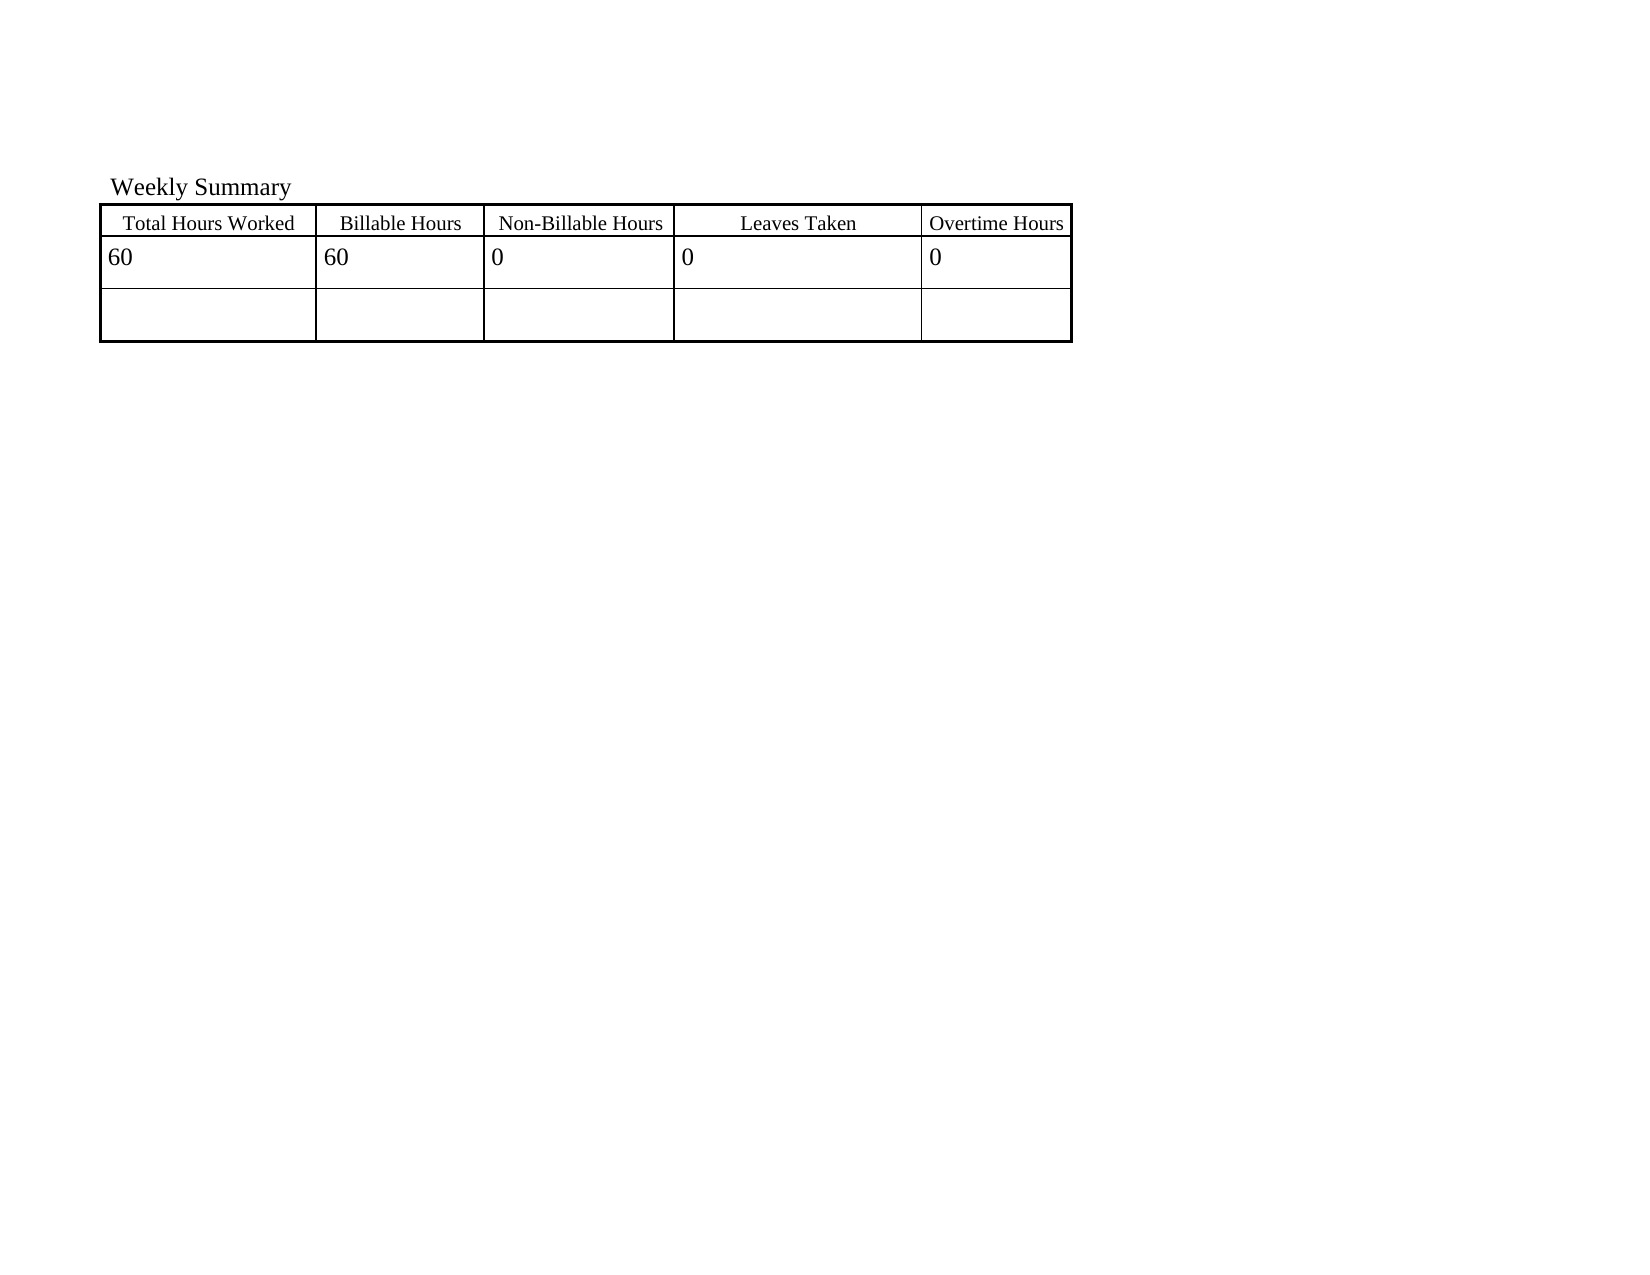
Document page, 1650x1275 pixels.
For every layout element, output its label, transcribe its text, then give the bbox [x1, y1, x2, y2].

table_cell 0 [675, 237, 921, 287]
table_cell [485, 289, 673, 340]
table_header Overtime Hours [922, 206, 1070, 235]
table_cell [102, 289, 315, 340]
table_cell 60 [317, 237, 483, 287]
table_header Total Hours Worked [102, 206, 315, 235]
table_header Leaves Taken [675, 206, 921, 235]
text Weekly Summary [110, 172, 1500, 201]
table_cell 60 [102, 237, 315, 287]
table_header Billable Hours [317, 206, 483, 235]
table_header Non-Billable Hours [485, 206, 673, 235]
table_cell [317, 289, 483, 340]
table_cell 0 [485, 237, 673, 287]
table_cell [922, 289, 1070, 340]
table_cell [675, 289, 921, 340]
table_cell 0 [922, 237, 1070, 287]
